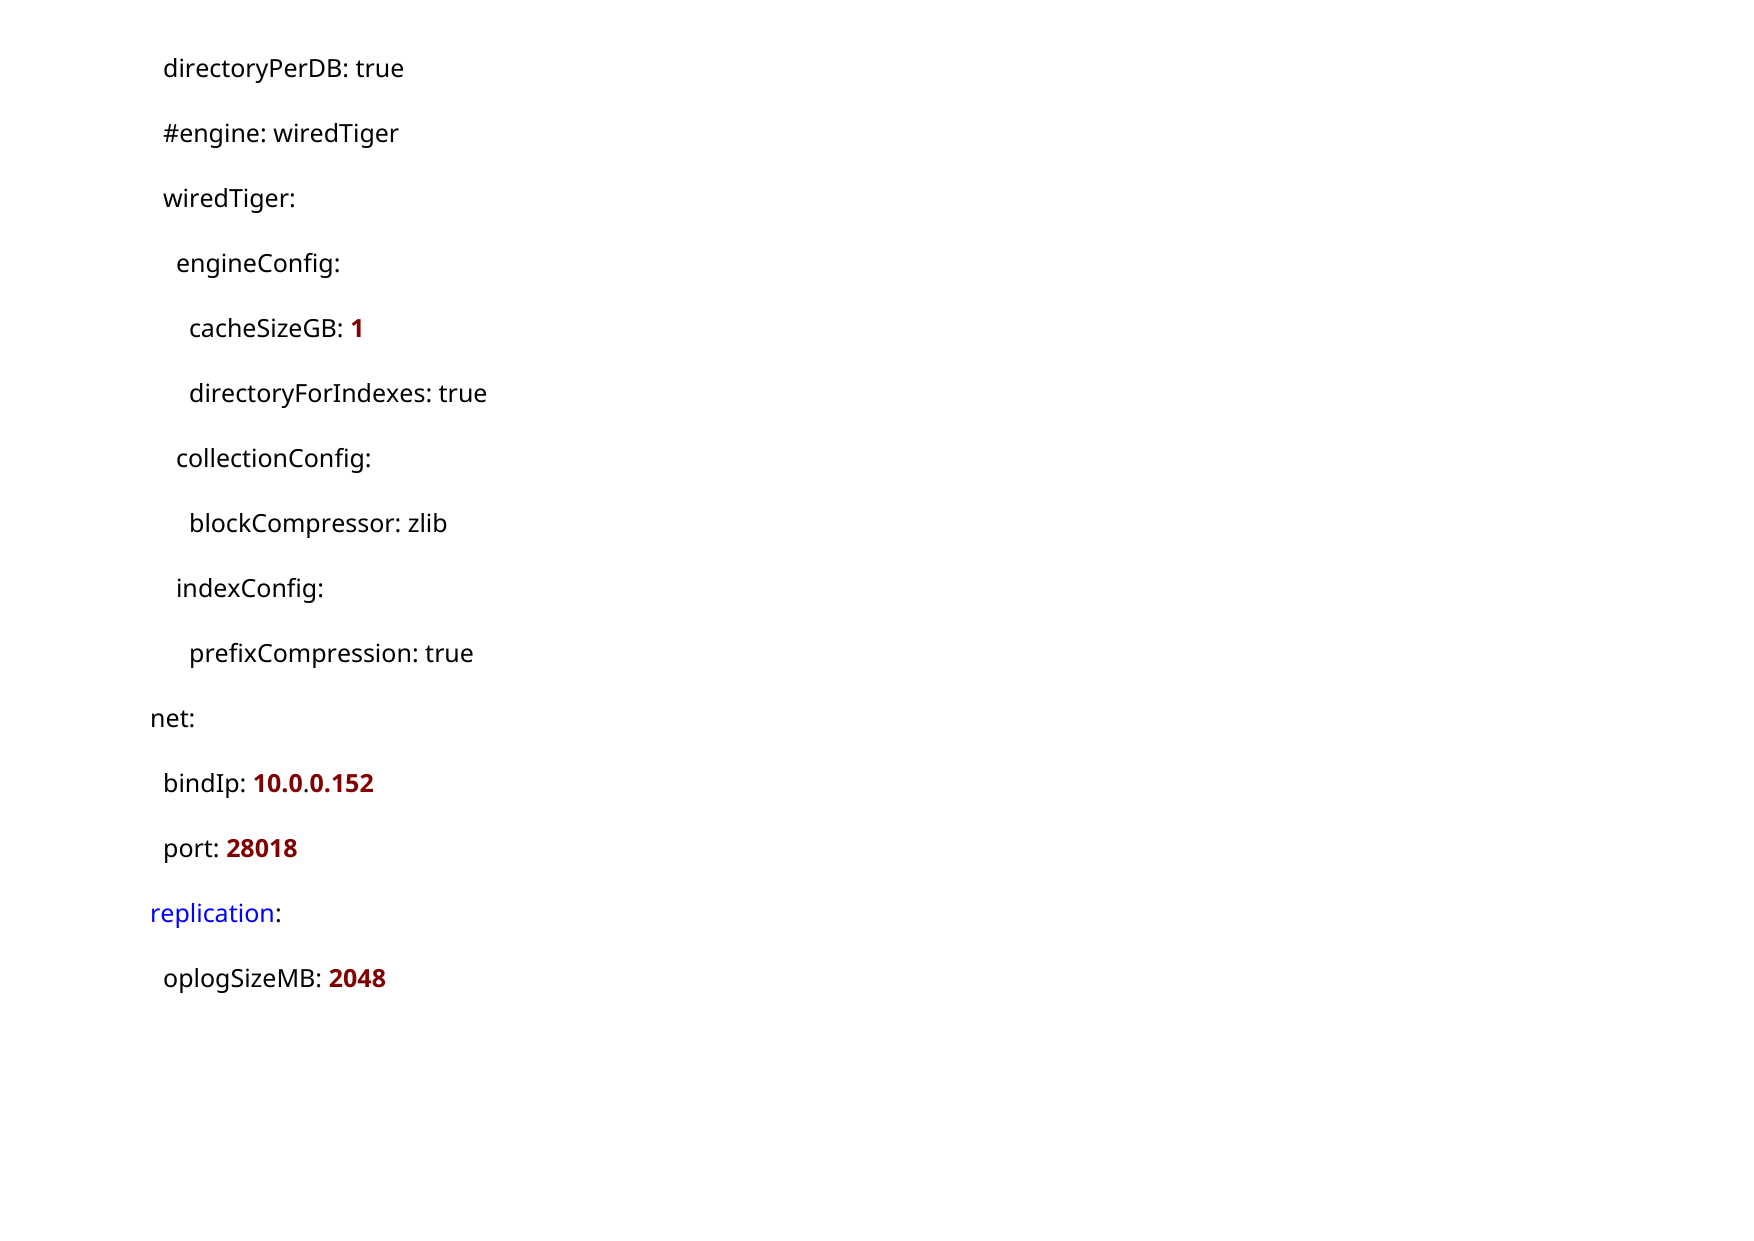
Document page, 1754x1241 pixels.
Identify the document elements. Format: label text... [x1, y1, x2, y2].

text directoryPerDB: true [150, 35, 1728, 100]
text cacheSizeGB: 1 [150, 295, 1728, 360]
text blockCompressor: zlib [150, 490, 1728, 555]
text engineConfig: [150, 230, 1728, 295]
text net: [150, 685, 1728, 750]
text #engine: wiredTiger [150, 100, 1728, 165]
text replication: [150, 880, 1728, 945]
text port: 28018 [150, 815, 1728, 880]
text oplogSizeMB: 2048 [150, 945, 1728, 1010]
text wiredTiger: [150, 165, 1728, 230]
text prefixCompression: true [150, 620, 1728, 685]
text indexConfig: [150, 555, 1728, 620]
text directoryForIndexes: true [150, 360, 1728, 425]
text collectionConfig: [150, 425, 1728, 490]
text bindIp: 10.0.0.152 [150, 750, 1728, 815]
